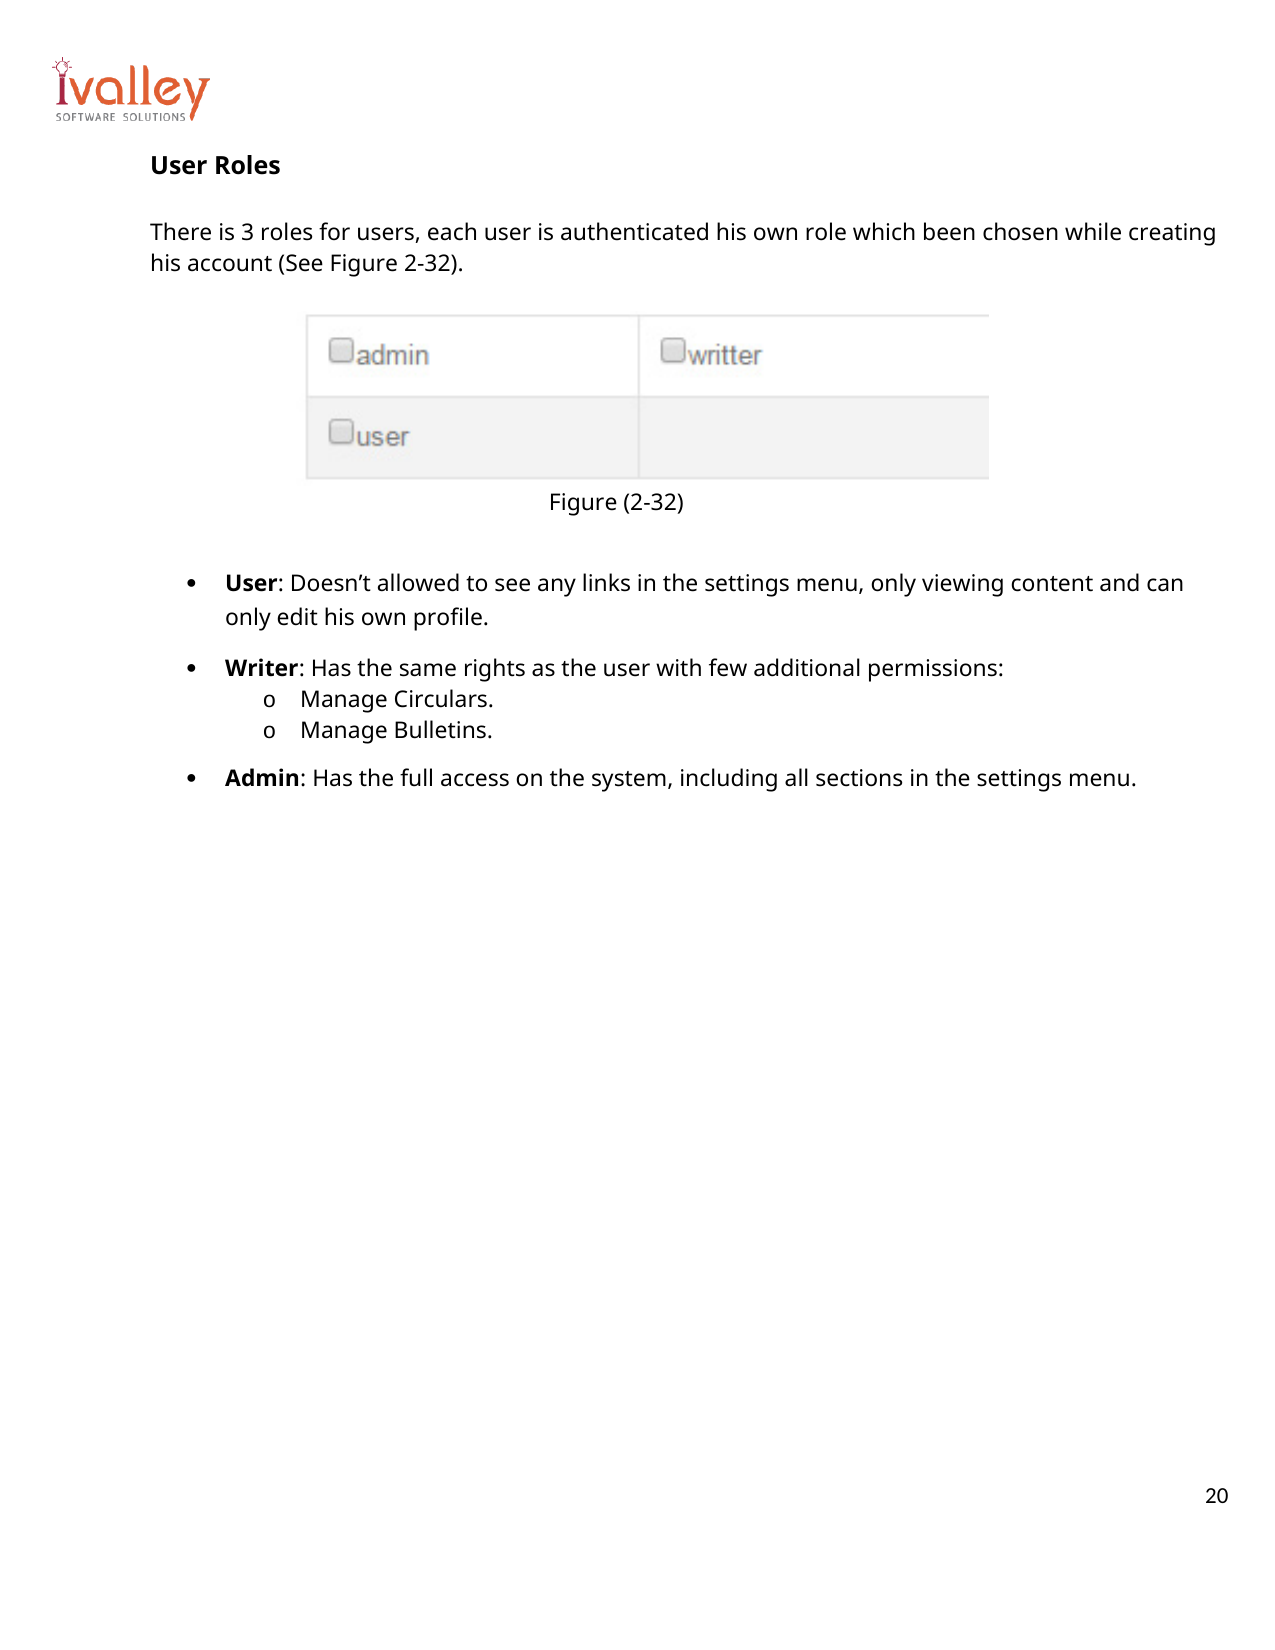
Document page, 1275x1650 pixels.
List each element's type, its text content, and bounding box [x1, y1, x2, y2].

text Figure (2-32) [450, 310, 1228, 517]
text User Roles [150, 148, 1228, 182]
picture [296, 311, 989, 486]
list Manage Bulletins. [262, 714, 1228, 745]
picture [52, 57, 210, 121]
list Admin: Has the full access on the system, including all sections in the settings menu. [187, 762, 1228, 793]
text There is 3 roles for users, each user is authenticated his own role which been chosen while creating his account (See Figure 2-32). [150, 216, 1228, 278]
list Writer: Has the same rights as the user with few additional permissions: [187, 651, 1228, 683]
list Manage Circulars. [262, 683, 1228, 714]
list User: Doesn’t allowed to see any links in the settings menu, only viewing content and can only edit his own profile. [187, 567, 1228, 632]
